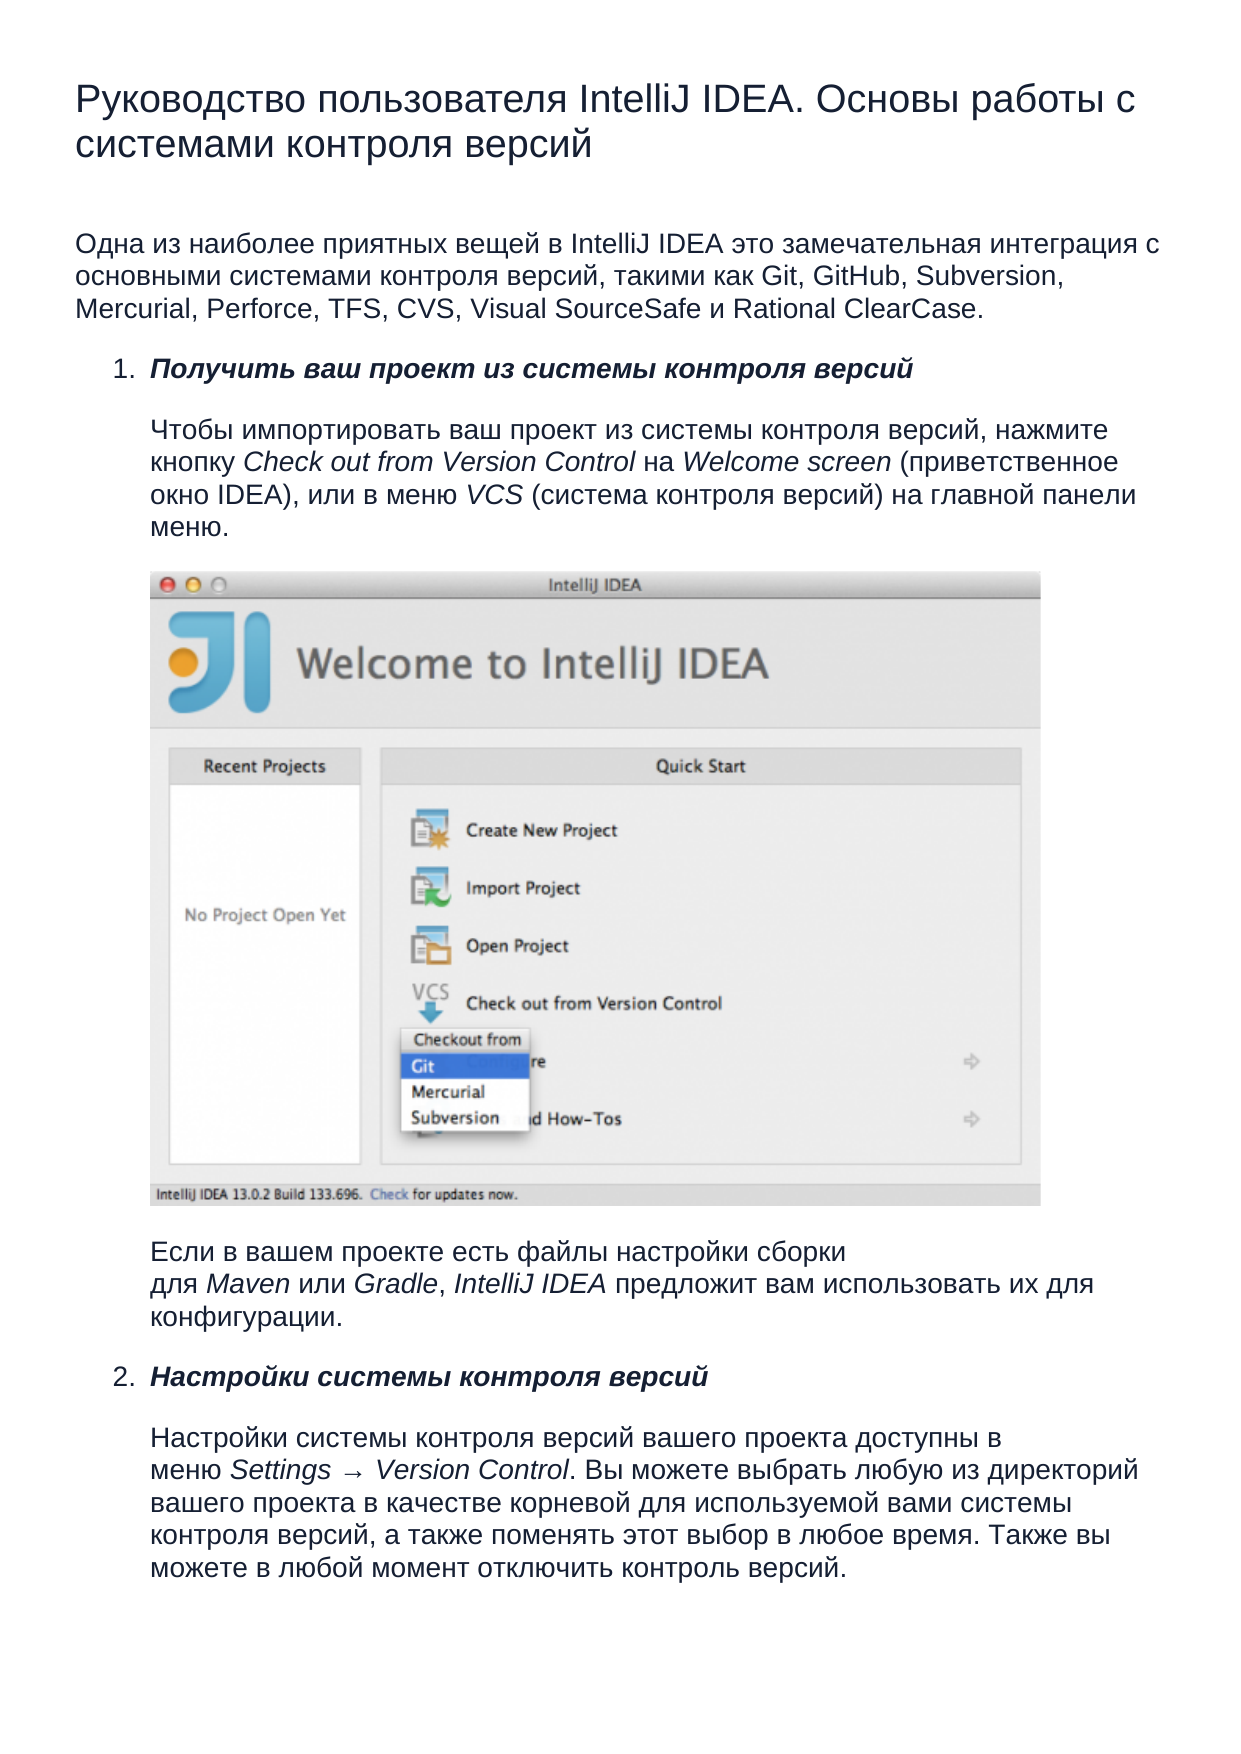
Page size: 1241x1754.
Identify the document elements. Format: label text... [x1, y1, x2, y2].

text Руководство пользователя IntelliJ IDEA. Основы работы с системами контроля версий [75, 75, 1165, 166]
text Чтобы импортировать ваш проект из системы контроля версий, нажмите кнопку Check out from Version Control на Welcome screen (приветственное окно IDEA), или в меню VCS (система контроля версий) на главной панели меню. [150, 413, 1165, 542]
text Если в вашем проекте есть файлы настройки сборки для Maven или Gradle, IntelliJ IDEA предложит вам использовать их для конфигурации. [150, 1235, 1165, 1332]
text Одна из наиболее приятных вещей в IntelliJ IDEA это замечательная интеграция с основными системами контроля версий, такими как Git, GitHub, Subversion, Mercurial, Perforce, TFS, CVS, Visual SourceSafe и Rational ClearCase. [75, 227, 1165, 324]
text Настройки системы контроля версий вашего проекта доступны в меню Settings → Version Control. Вы можете выбрать любую из директорий вашего проекта в качестве корневой для используемой вами системы контроля версий, а также поменять этот выбор в любое время. Также вы можете в любой момент отключить контроль версий. [150, 1421, 1165, 1583]
picture [150, 571, 1041, 1206]
list Получить ваш проект из системы контроля версий [112, 352, 1165, 385]
list Настройки системы контроля версий [112, 1360, 1165, 1393]
